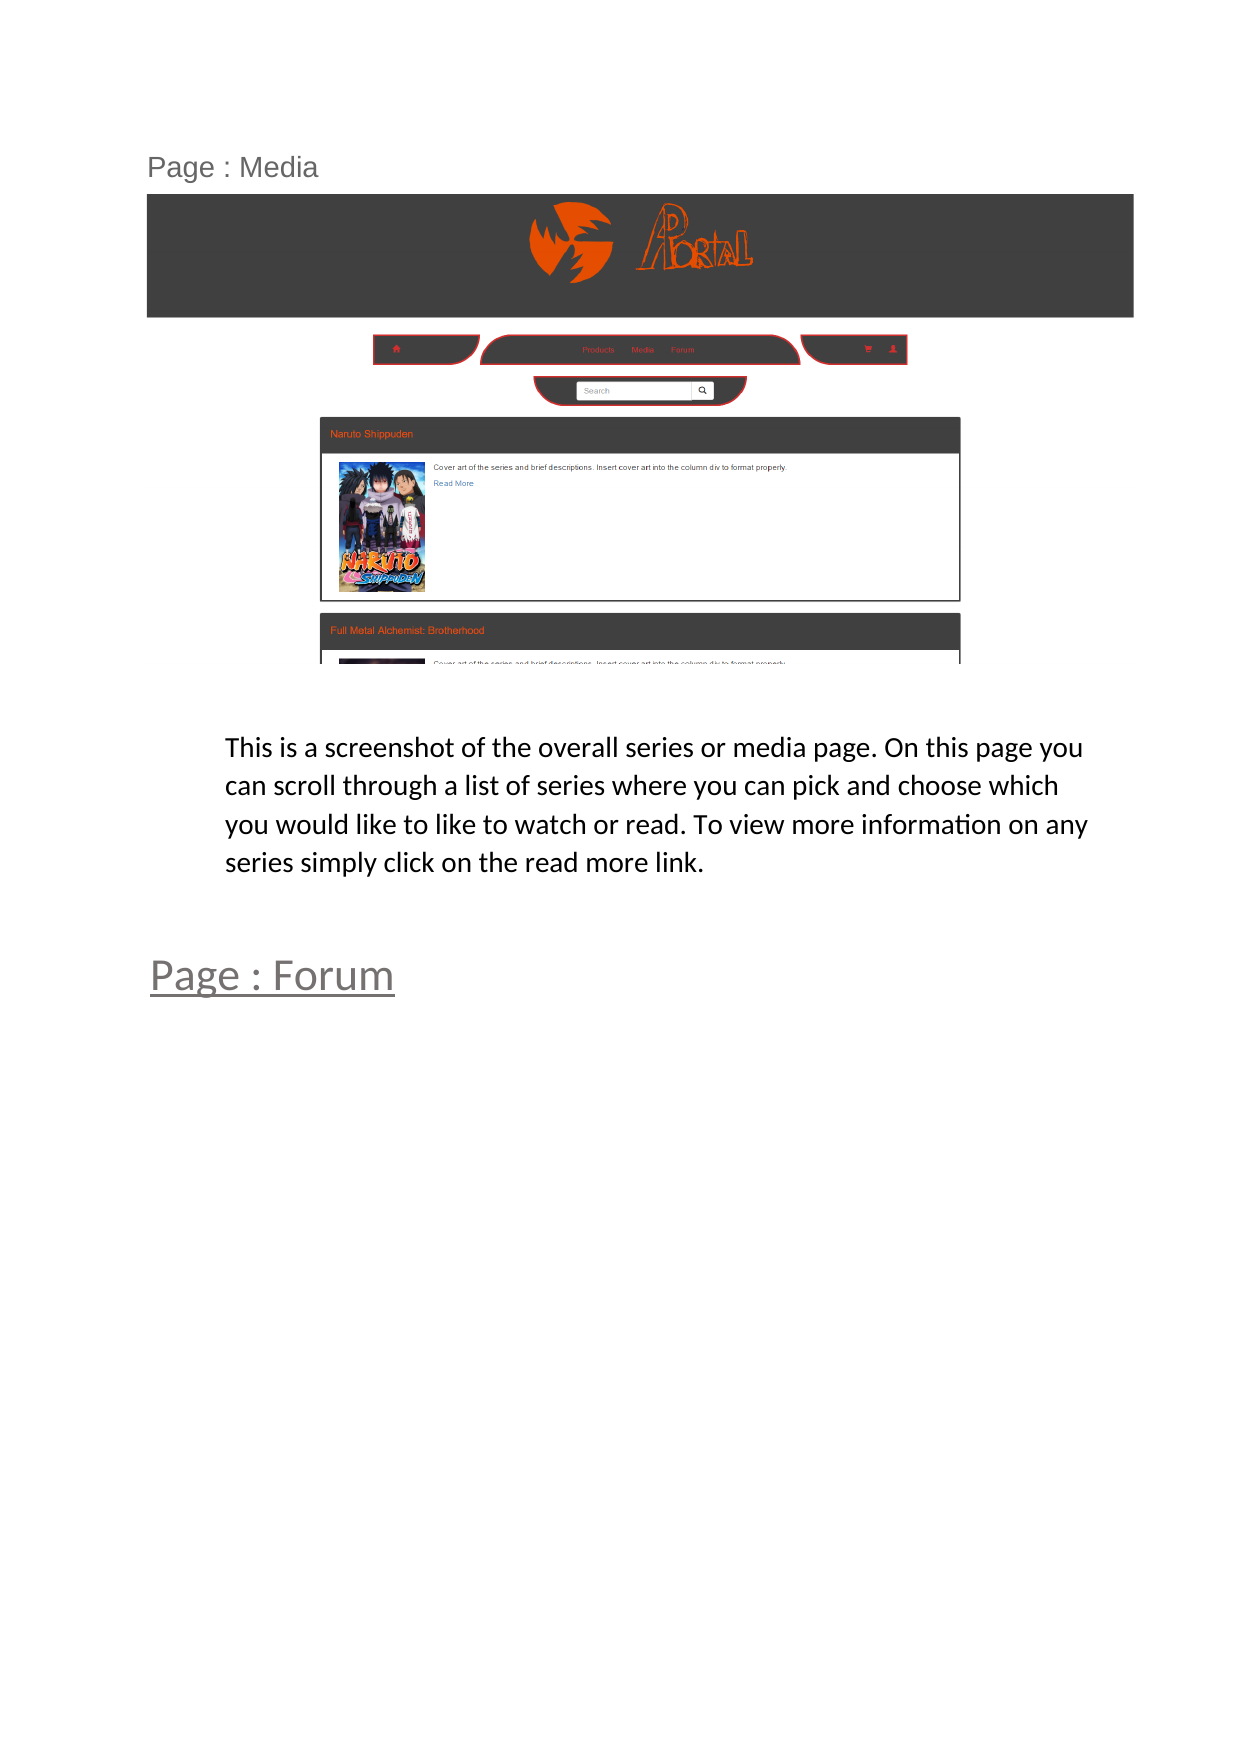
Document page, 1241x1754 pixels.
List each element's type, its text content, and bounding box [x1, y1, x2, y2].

subtitle Page : Media [147, 150, 1090, 183]
text Page : Forum [150, 946, 1090, 1002]
text This is a screenshot of the overall series or media page. On this page you can scroll through a list of series where you can pick and choose which you would like to like to watch or read. To view more information on any series simply click on the read more link. [225, 729, 1090, 880]
picture [146, 194, 1134, 664]
